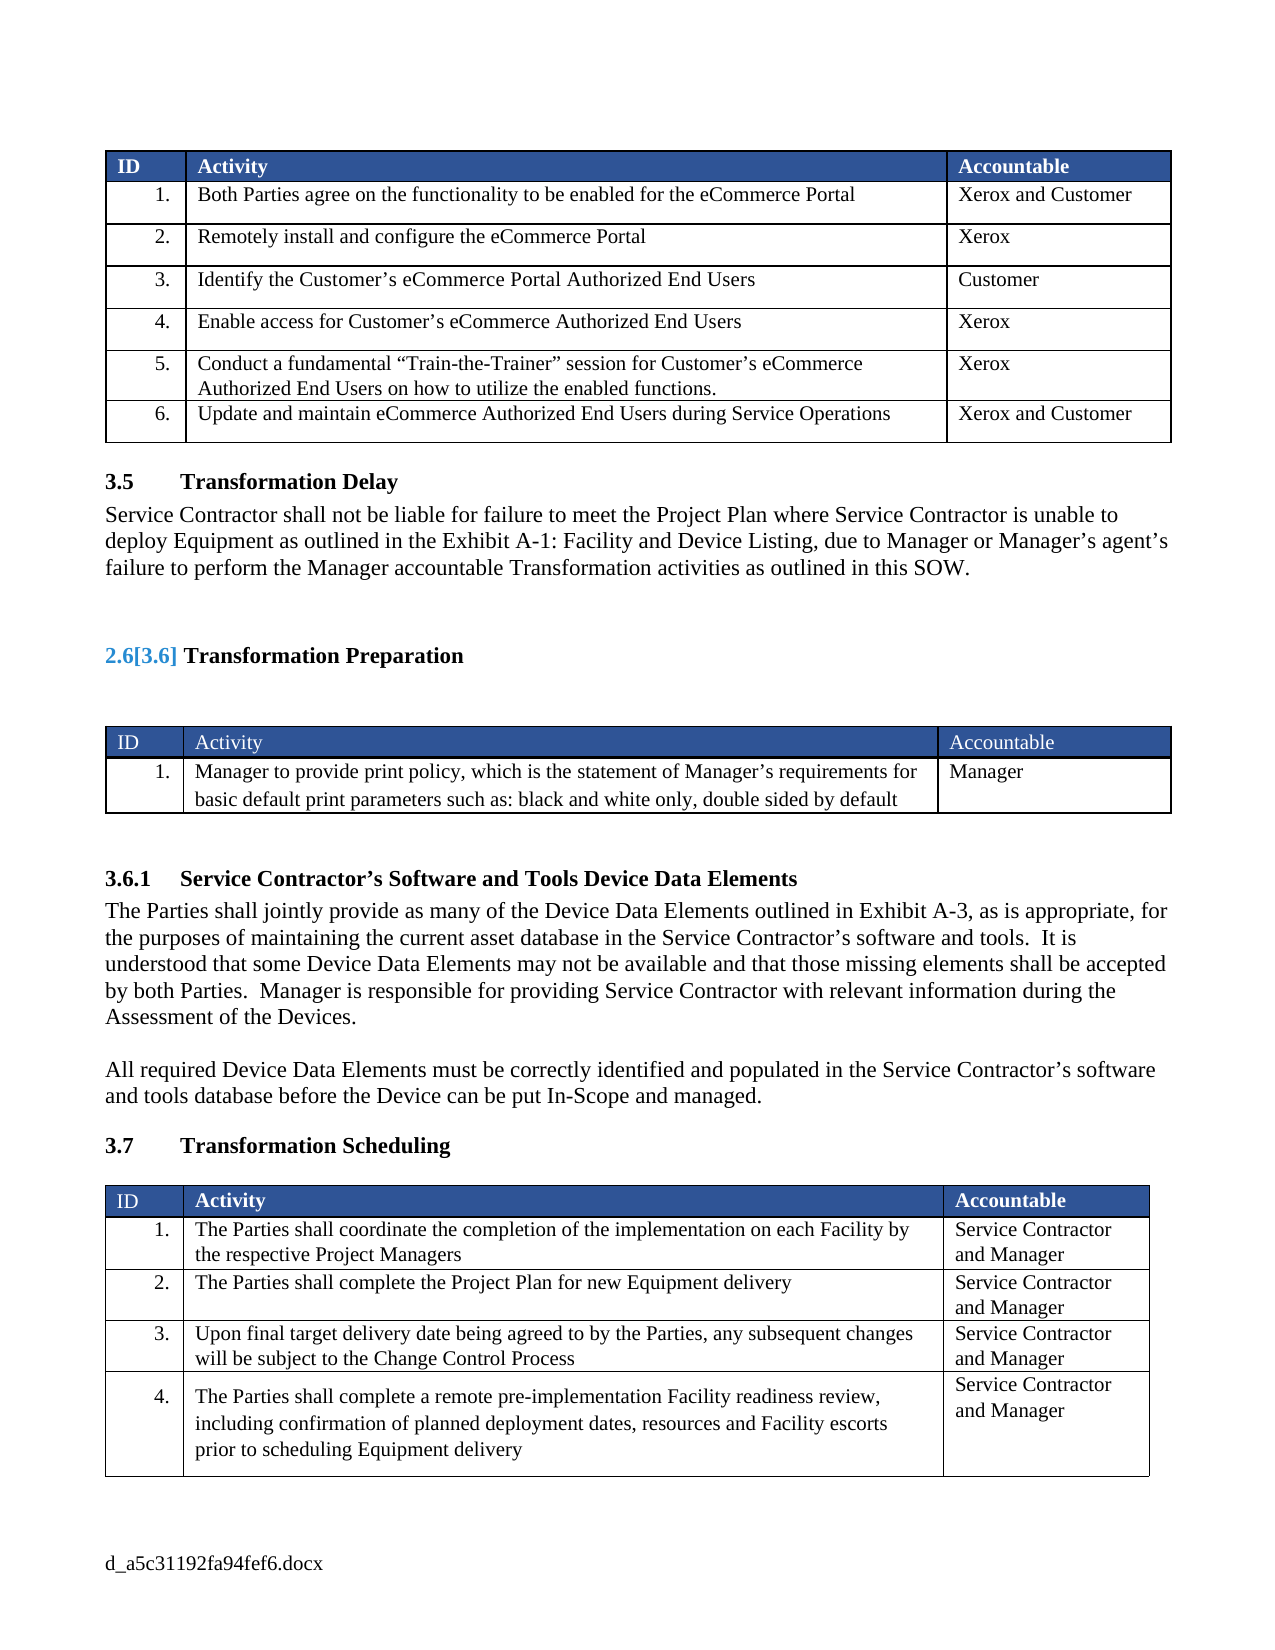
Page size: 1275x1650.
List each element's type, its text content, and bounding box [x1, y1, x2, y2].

table_header [107, 759, 183, 812]
subtitle 3.5 Transformation Delay [105, 468, 1170, 495]
table_cell [107, 225, 185, 265]
table_cell Xerox [948, 351, 1170, 399]
table_cell The Parties shall complete a remote pre-implementation Facility readiness review, including confirmation of planned deployment dates, resources and Facility escorts prior to scheduling Equipment delivery [184, 1372, 943, 1476]
table_header Manager to provide print policy, which is the statement of Manager’s requirements for basic default print parameters such as: black and white only, double sided by default [184, 759, 937, 812]
table_cell [107, 267, 185, 307]
table_cell Service Contractor and Manager [944, 1321, 1149, 1371]
table_header Activity [184, 1186, 943, 1216]
table_header Service Contractor and Manager [944, 1218, 1149, 1269]
table_cell [106, 1321, 183, 1371]
table_header The Parties shall coordinate the completion of the implementation on each Facility by the respective Project Managers [184, 1218, 943, 1269]
table_cell Service Contractor and Manager [944, 1372, 1149, 1476]
table_cell Xerox [948, 309, 1170, 350]
text The Parties shall jointly provide as many of the Device Data Elements outlined in Exhibit A-3, as is appropriate, for the purposes of maintaining the current asset database in the Service Contractor’s software and tools. It is understood that some Device Data Elements may not be available and that those missing elements shall be accepted by both Parties. Manager is responsible for providing Service Contractor with relevant information during the Assessment of the Devices. [105, 898, 1170, 1029]
table_header ID [107, 152, 185, 181]
table_cell Both Parties agree on the functionality to be enabled for the eCommerce Portal [187, 182, 946, 223]
table_cell Conduct a fundamental “Train-the-Trainer” session for Customer’s eCommerce Authorized End Users on how to utilize the enabled functions. [187, 351, 946, 399]
subtitle 3.6.1 Service Contractor’s Software and Tools Device Data Elements [105, 865, 1170, 891]
table_cell Upon final target delivery date being agreed to by the Parties, any subsequent changes will be subject to the Change Control Process [184, 1321, 943, 1371]
table_cell [107, 182, 185, 223]
text All required Device Data Elements must be correctly identified and populated in the Service Contractor’s software and tools database before the Device can be put In-Scope and managed. [105, 1056, 1170, 1132]
table_cell [106, 1372, 183, 1476]
table_cell Identify the Customer’s eCommerce Portal Authorized End Users [187, 267, 946, 307]
table_header Activity [184, 727, 937, 756]
subtitle Transformation Preparation [105, 642, 1170, 669]
table_header Accountable [939, 727, 1170, 756]
table_header ID [106, 1186, 183, 1216]
table_header ID [107, 727, 183, 756]
table_cell Service Contractor and Manager [944, 1270, 1149, 1320]
table_cell [107, 309, 185, 350]
table_cell Xerox and Customer [948, 401, 1170, 442]
table_cell Xerox and Customer [948, 182, 1170, 223]
table_cell Enable access for Customer’s eCommerce Authorized End Users [187, 309, 946, 350]
table_cell [106, 1270, 183, 1320]
table_cell Xerox [948, 225, 1170, 265]
table_cell [107, 401, 185, 442]
table_cell [107, 351, 185, 399]
table_cell Customer [948, 267, 1170, 307]
table_header Activity [187, 152, 946, 181]
text Service Contractor shall not be liable for failure to meet the Project Plan where Service Contractor is unable to deploy Equipment as outlined in the Exhibit A-1: Facility and Device Listing, due to Manager or Manager’s agent’s failure to perform the Manager accountable Transformation activities as outlined in this SOW. [105, 501, 1170, 580]
text 3.7 Transformation Scheduling [105, 1132, 1170, 1159]
table_header Accountable [948, 152, 1170, 181]
table_cell The Parties shall complete the Project Plan for new Equipment delivery [184, 1270, 943, 1320]
table_cell Remotely install and configure the eCommerce Portal [187, 225, 946, 265]
table_header Manager [939, 759, 1170, 812]
table_header [106, 1218, 183, 1269]
table_cell Update and maintain eCommerce Authorized End Users during Service Operations [187, 401, 946, 442]
table_header Accountable [944, 1186, 1149, 1216]
